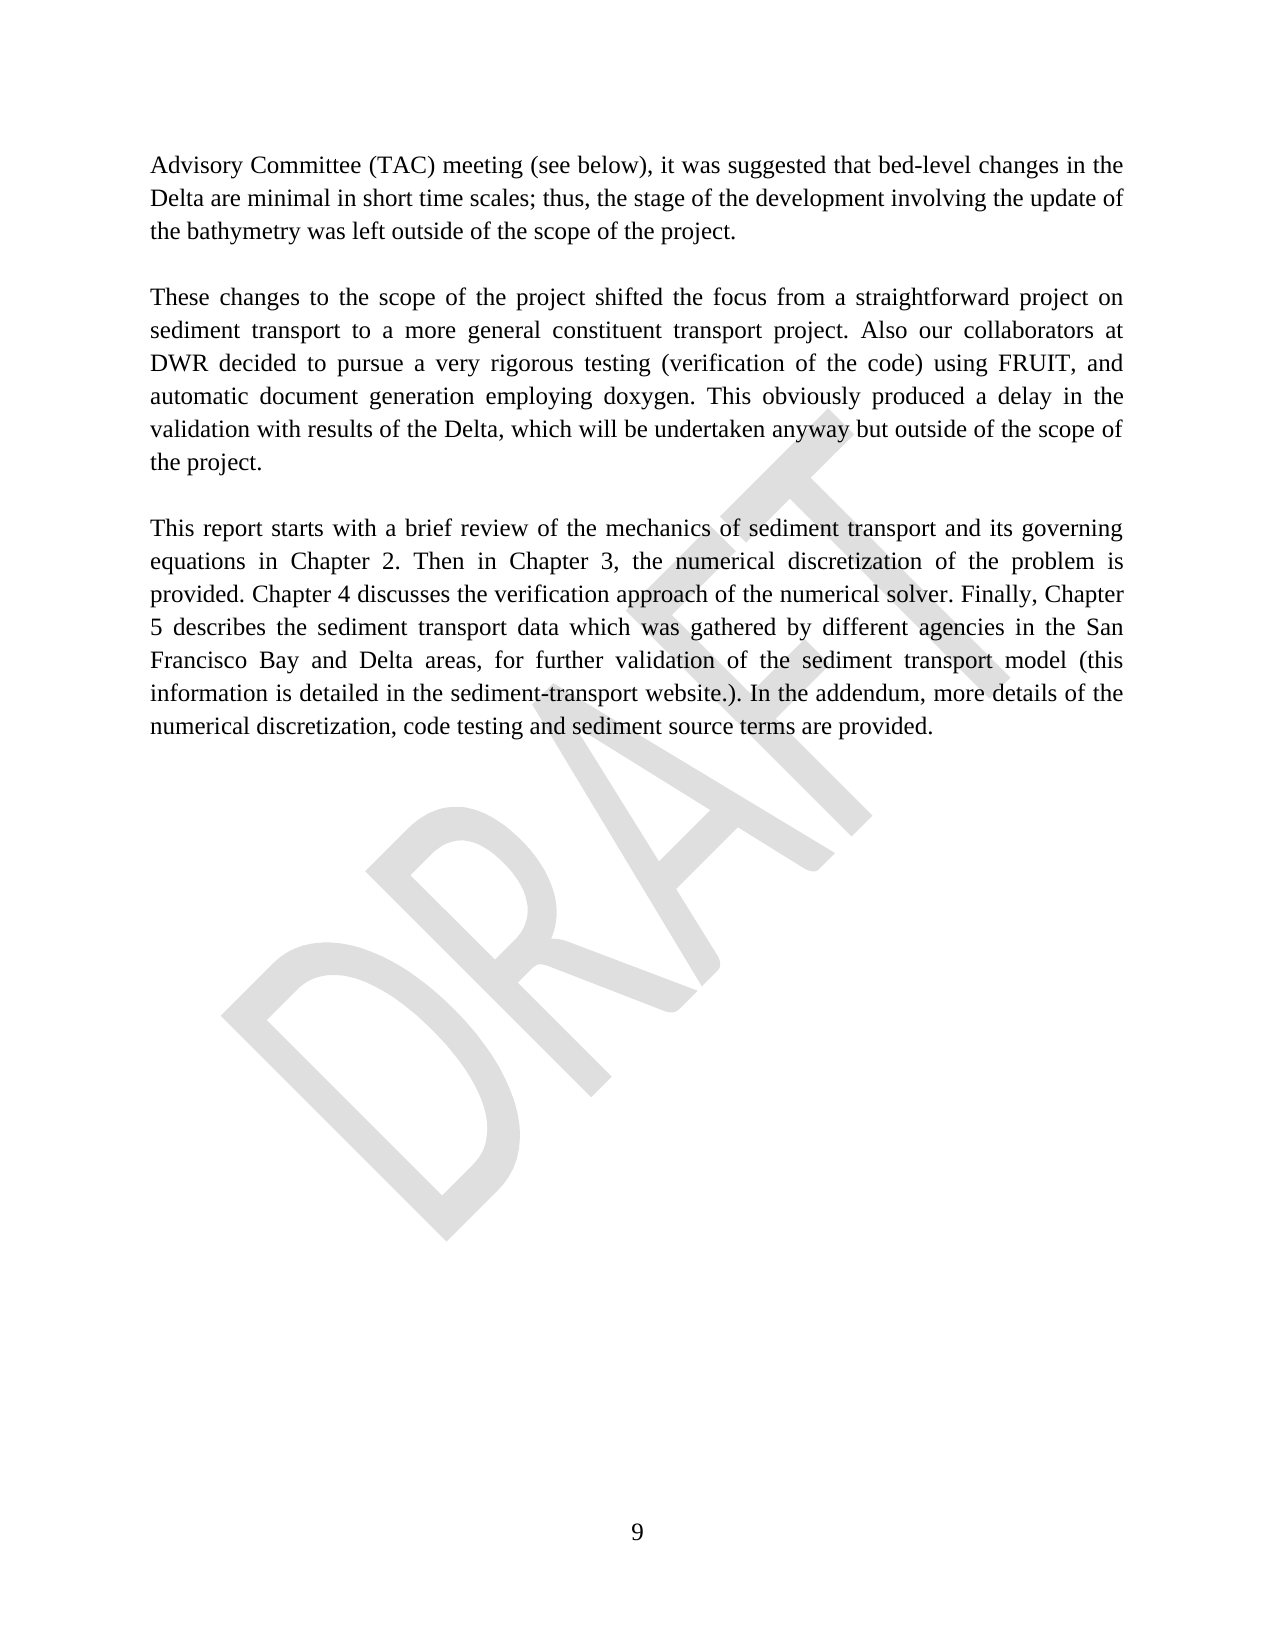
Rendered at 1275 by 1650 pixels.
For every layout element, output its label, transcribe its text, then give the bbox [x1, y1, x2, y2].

text These changes to the scope of the project shifted the focus from a straightforward project on sediment transport to a more general constituent transport project. Also our collaborators at DWR decided to pursue a very rigorous testing (verification of the code) using FRUIT, and automatic document generation employing doxygen. This obviously produced a delay in the validation with results of the Delta, which will be undertaken anyway but outside of the scope of the project. [150, 282, 1125, 476]
text This report starts with a brief review of the mechanics of sediment transport and its governing equations in Chapter 2. Then in Chapter 3, the numerical discretization of the problem is provided. Chapter 4 discusses the verification approach of the numerical solver. Finally, Chapter 5 describes the sediment transport data which was gathered by different agencies in the San Francisco Bay and Delta areas, for further validation of the sediment transport model (this information is detailed in the sediment-transport website.). In the addendum, more details of the numerical discretization, code testing and sediment source terms are provided. [150, 513, 1125, 740]
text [150, 150, 1125, 245]
